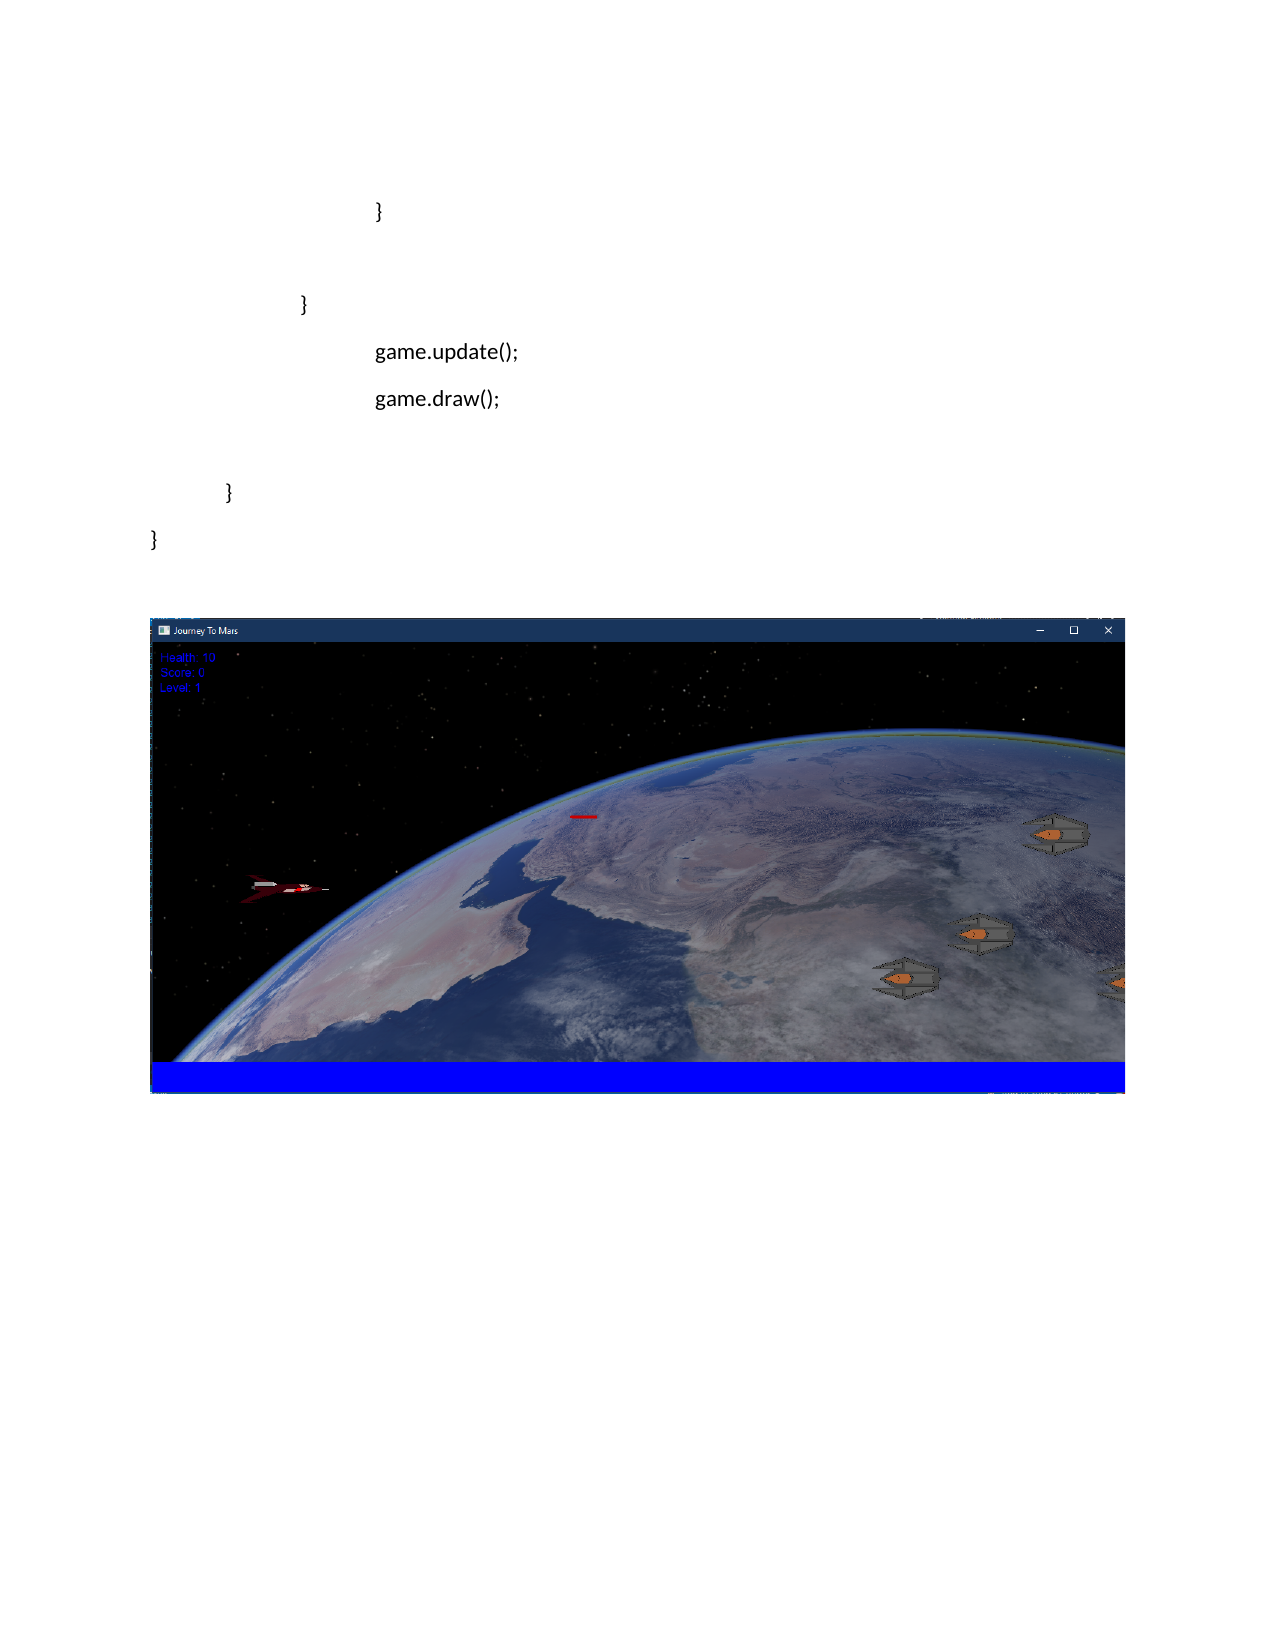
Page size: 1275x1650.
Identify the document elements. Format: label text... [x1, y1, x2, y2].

text } [150, 478, 1125, 506]
text } [150, 197, 1125, 225]
text } [150, 291, 1125, 319]
text game.draw(); [150, 384, 1125, 412]
text } [150, 525, 1125, 553]
text game.update(); [150, 337, 1125, 366]
picture [150, 618, 1125, 1094]
